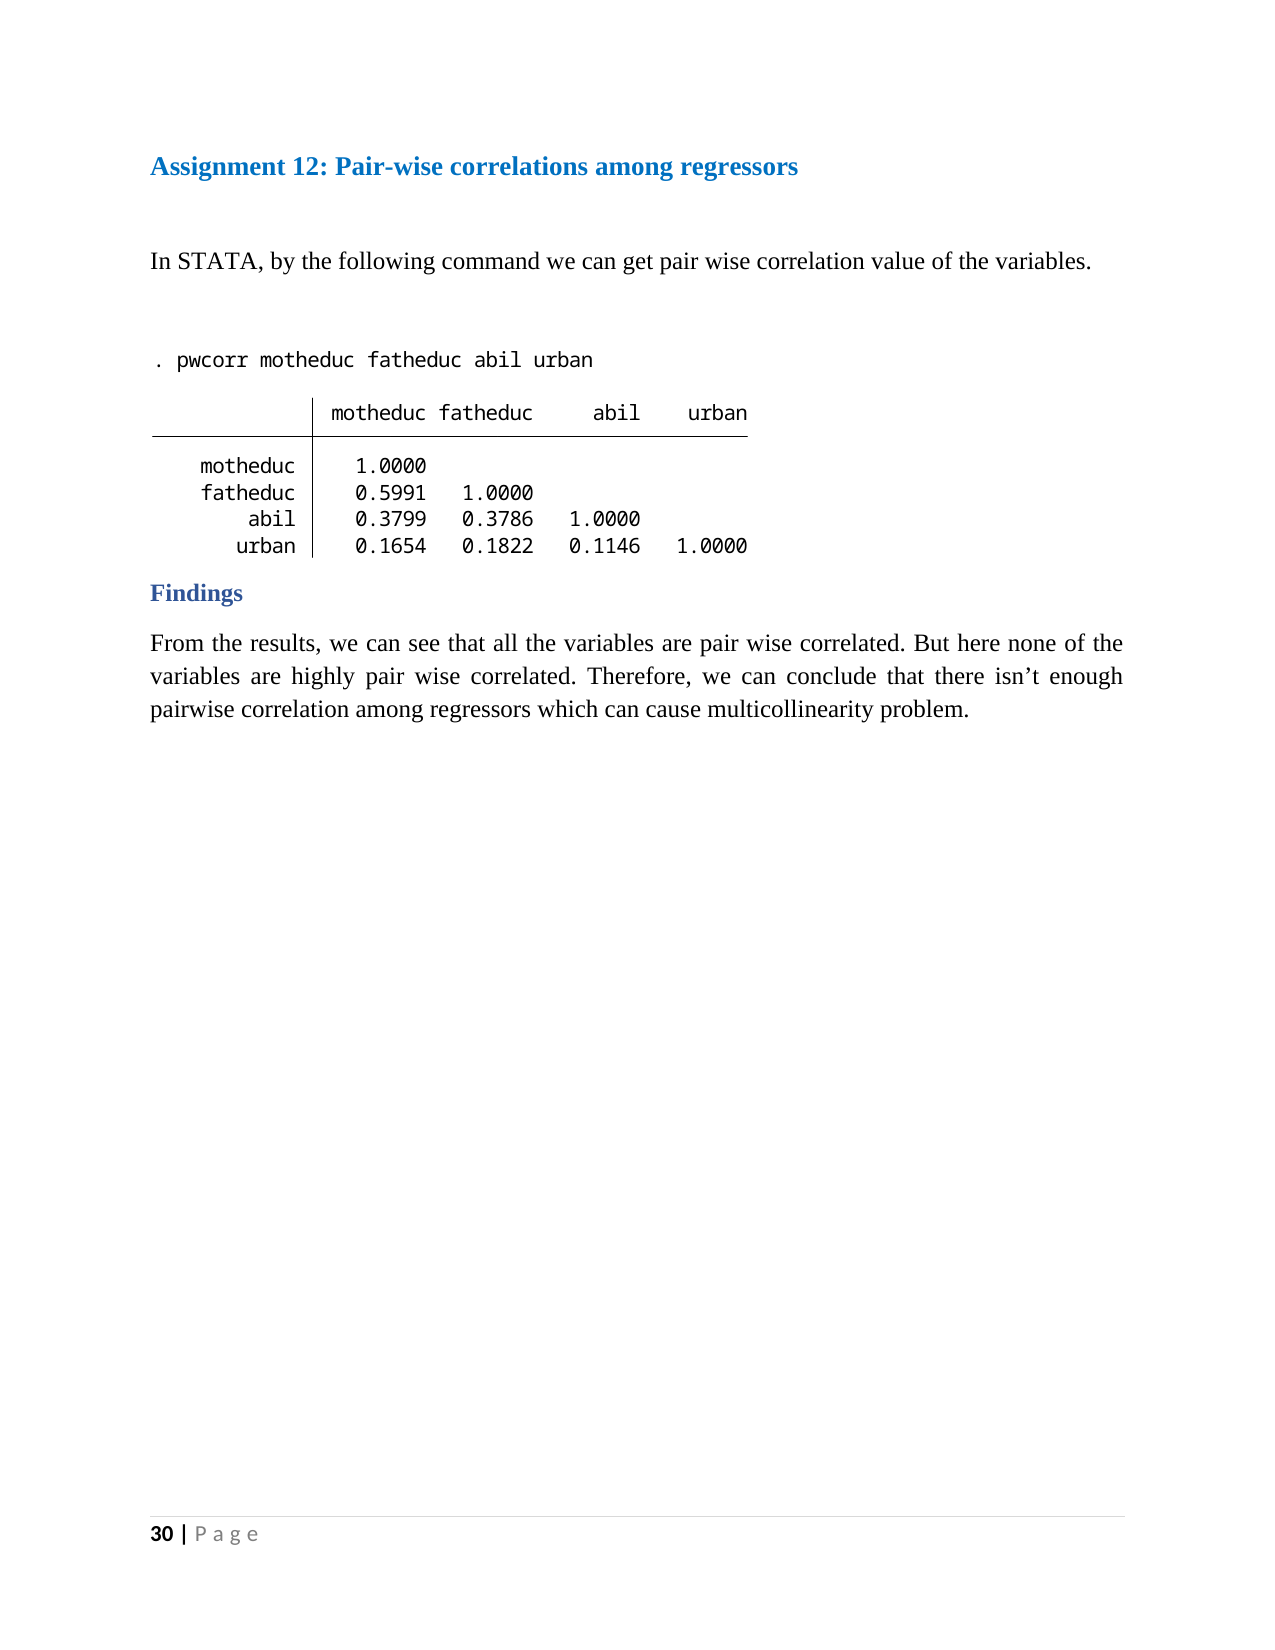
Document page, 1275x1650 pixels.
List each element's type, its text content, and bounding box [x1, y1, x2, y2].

text Findings [150, 578, 1125, 607]
text In STATA, by the following command we can get pair wise correlation value of the variables. [150, 246, 1125, 274]
text From the results, we can see that all the variables are pair wise correlated. But here none of the variables are highly pair wise correlated. Therefore, we can conclude that there isn’t enough pairwise correlation among regressors which can cause multicollinearity problem. [150, 628, 1125, 723]
subtitle Assignment 12: Pair-wise correlations among regressors [150, 150, 1125, 181]
